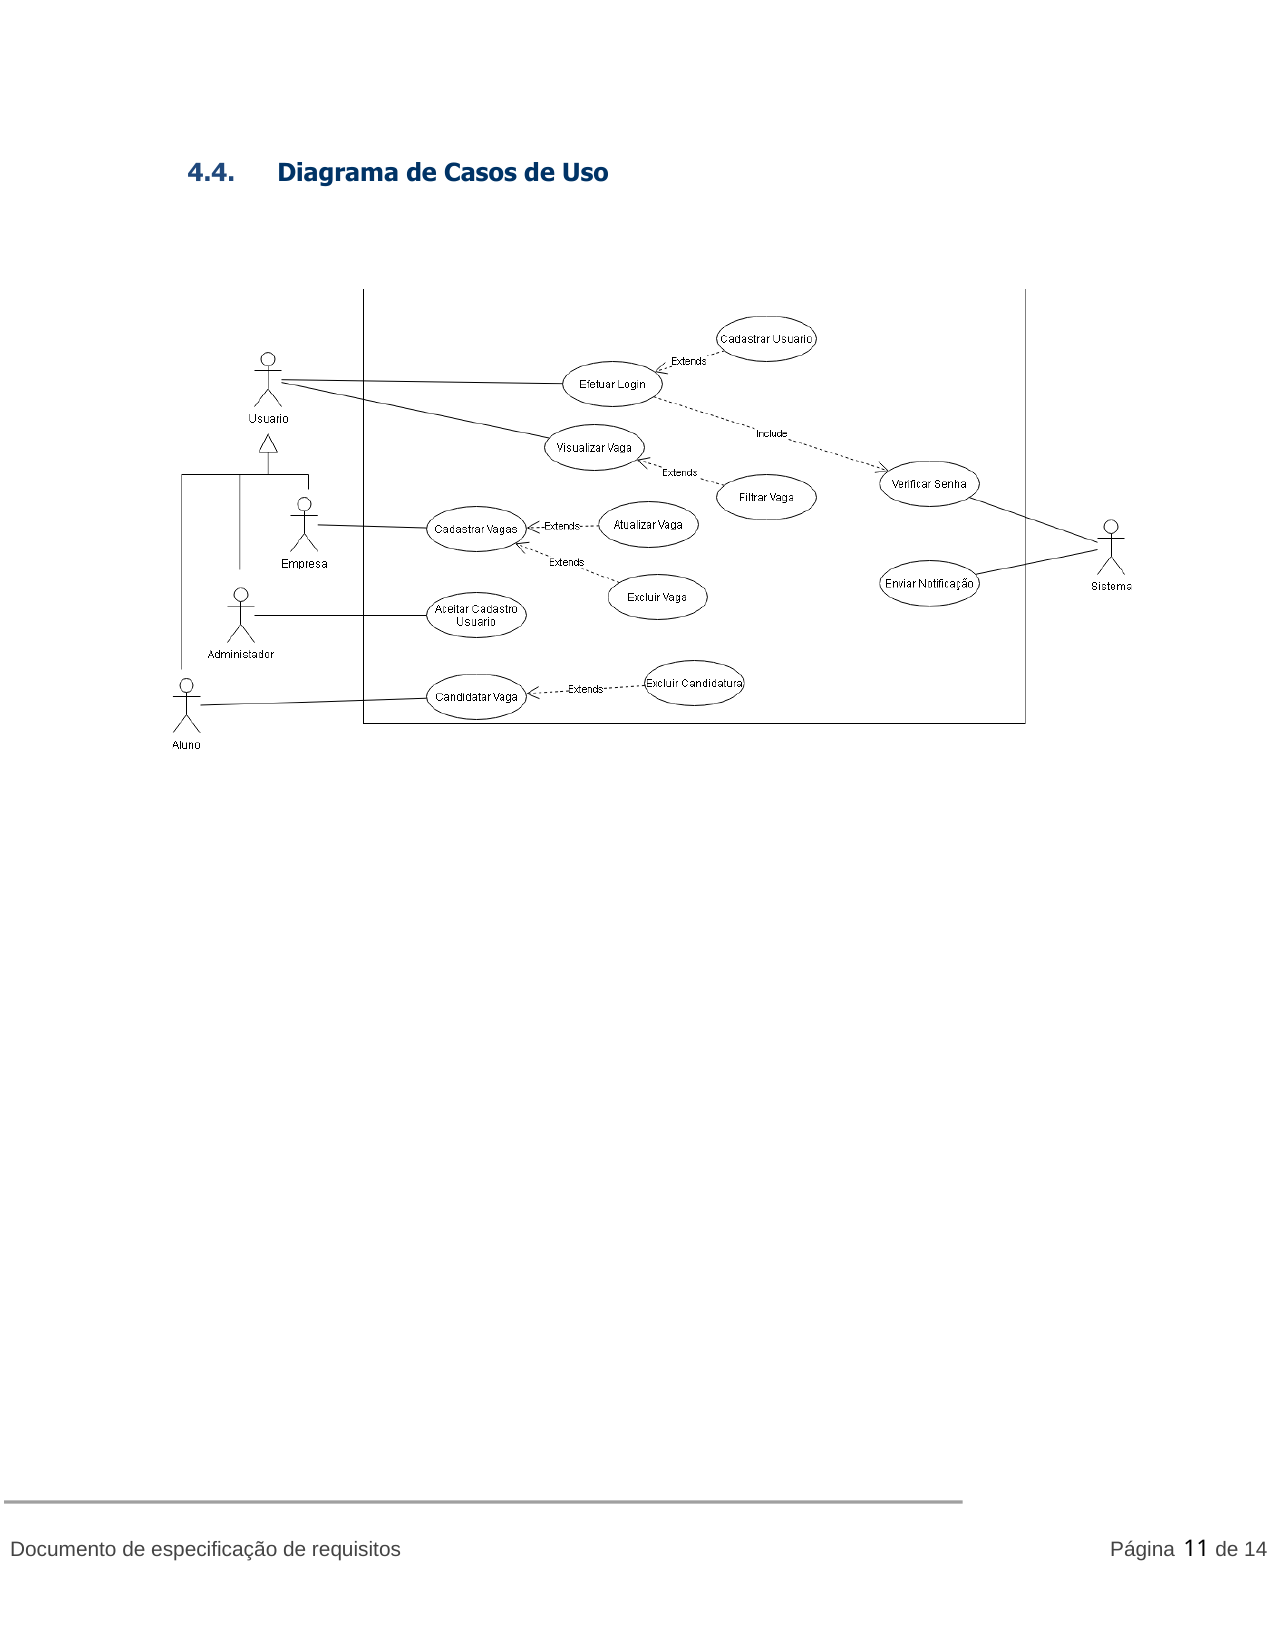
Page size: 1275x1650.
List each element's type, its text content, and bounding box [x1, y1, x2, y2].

list Diagrama de Casos de Uso [187, 157, 1131, 187]
picture [172, 289, 1132, 752]
